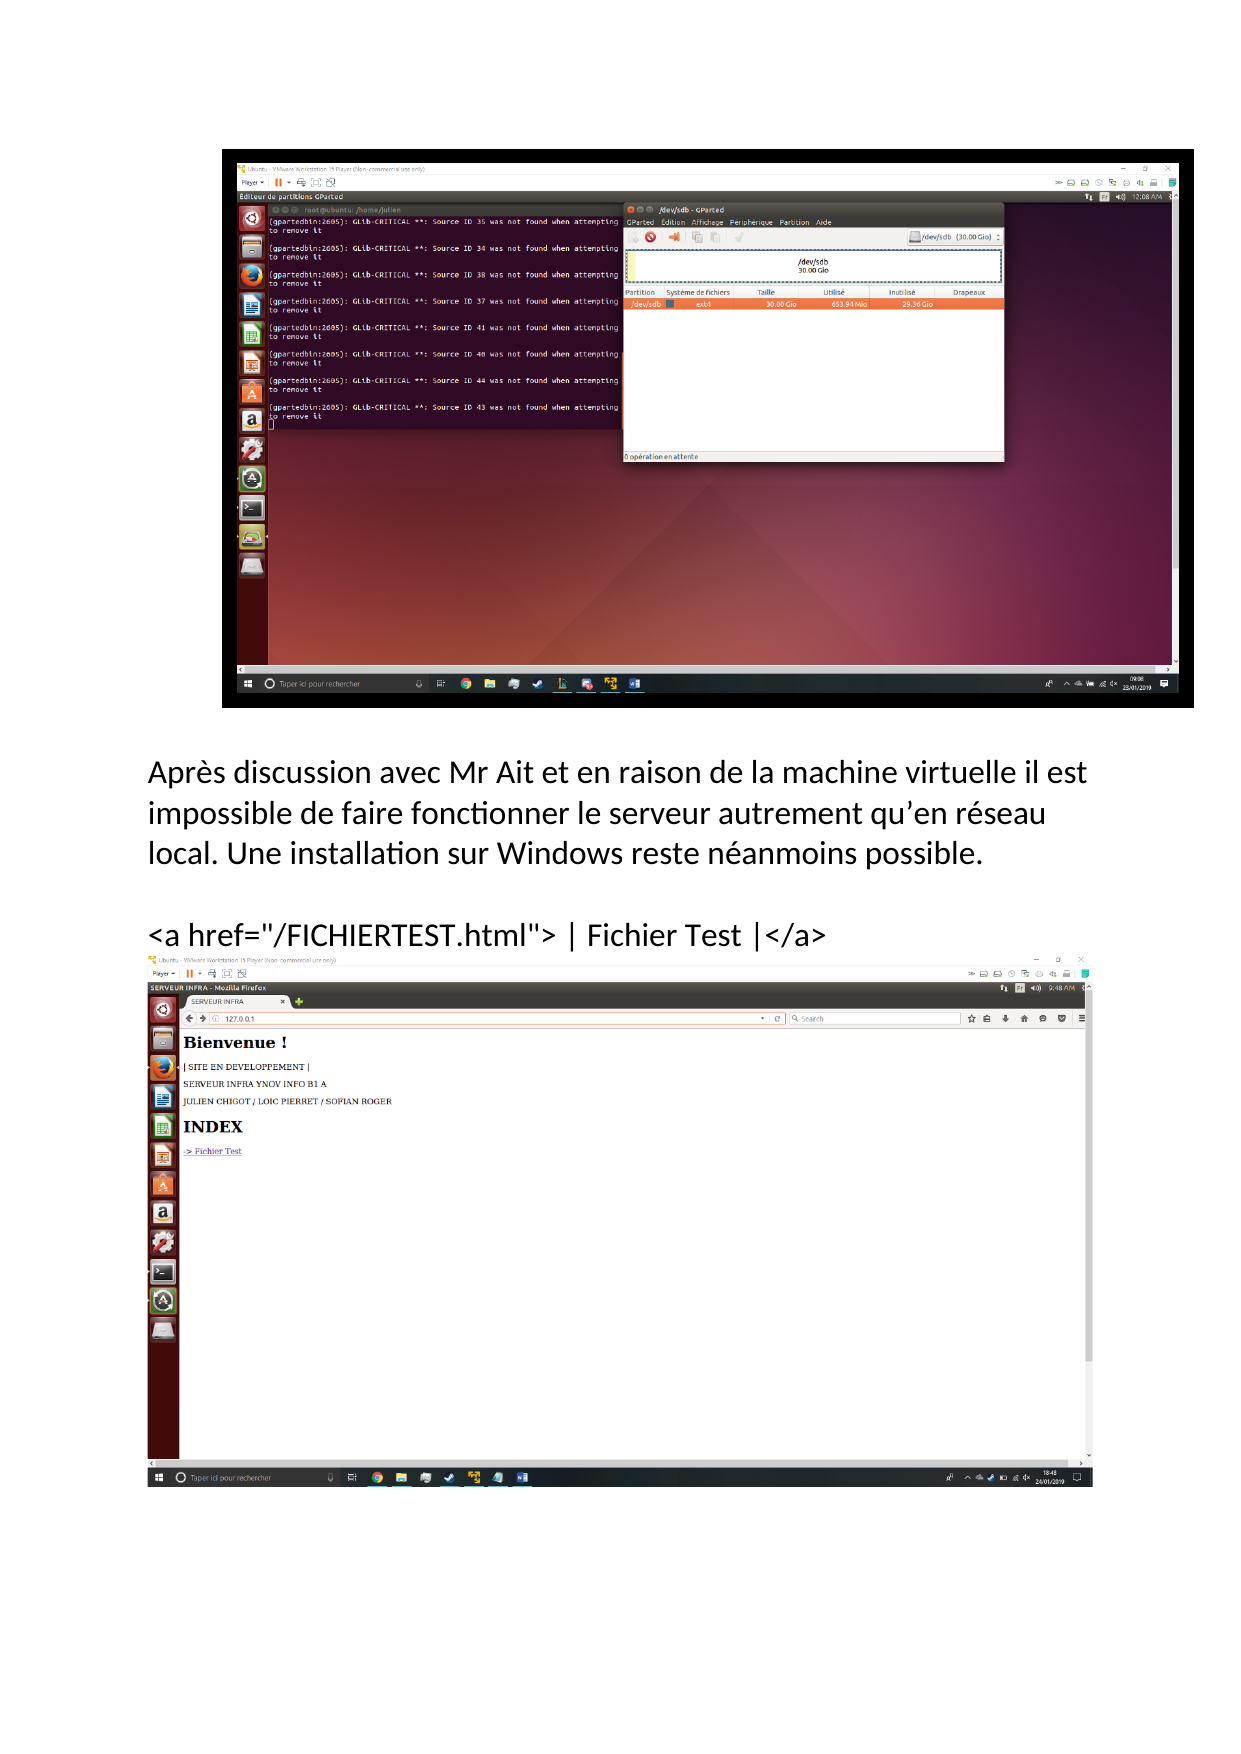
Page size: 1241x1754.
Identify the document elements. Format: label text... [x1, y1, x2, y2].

picture [237, 163, 1179, 693]
text Après discussion avec Mr Ait et en raison de la machine virtuelle il est impossible de faire fonctionner le serveur autrement qu’en réseau local. Une installation sur Windows reste néanmoins possible. [148, 751, 1093, 873]
text <a href="/FICHIERTEST.html"> | Fichier Test |</a> [148, 914, 1093, 954]
picture [147, 954, 1093, 1487]
